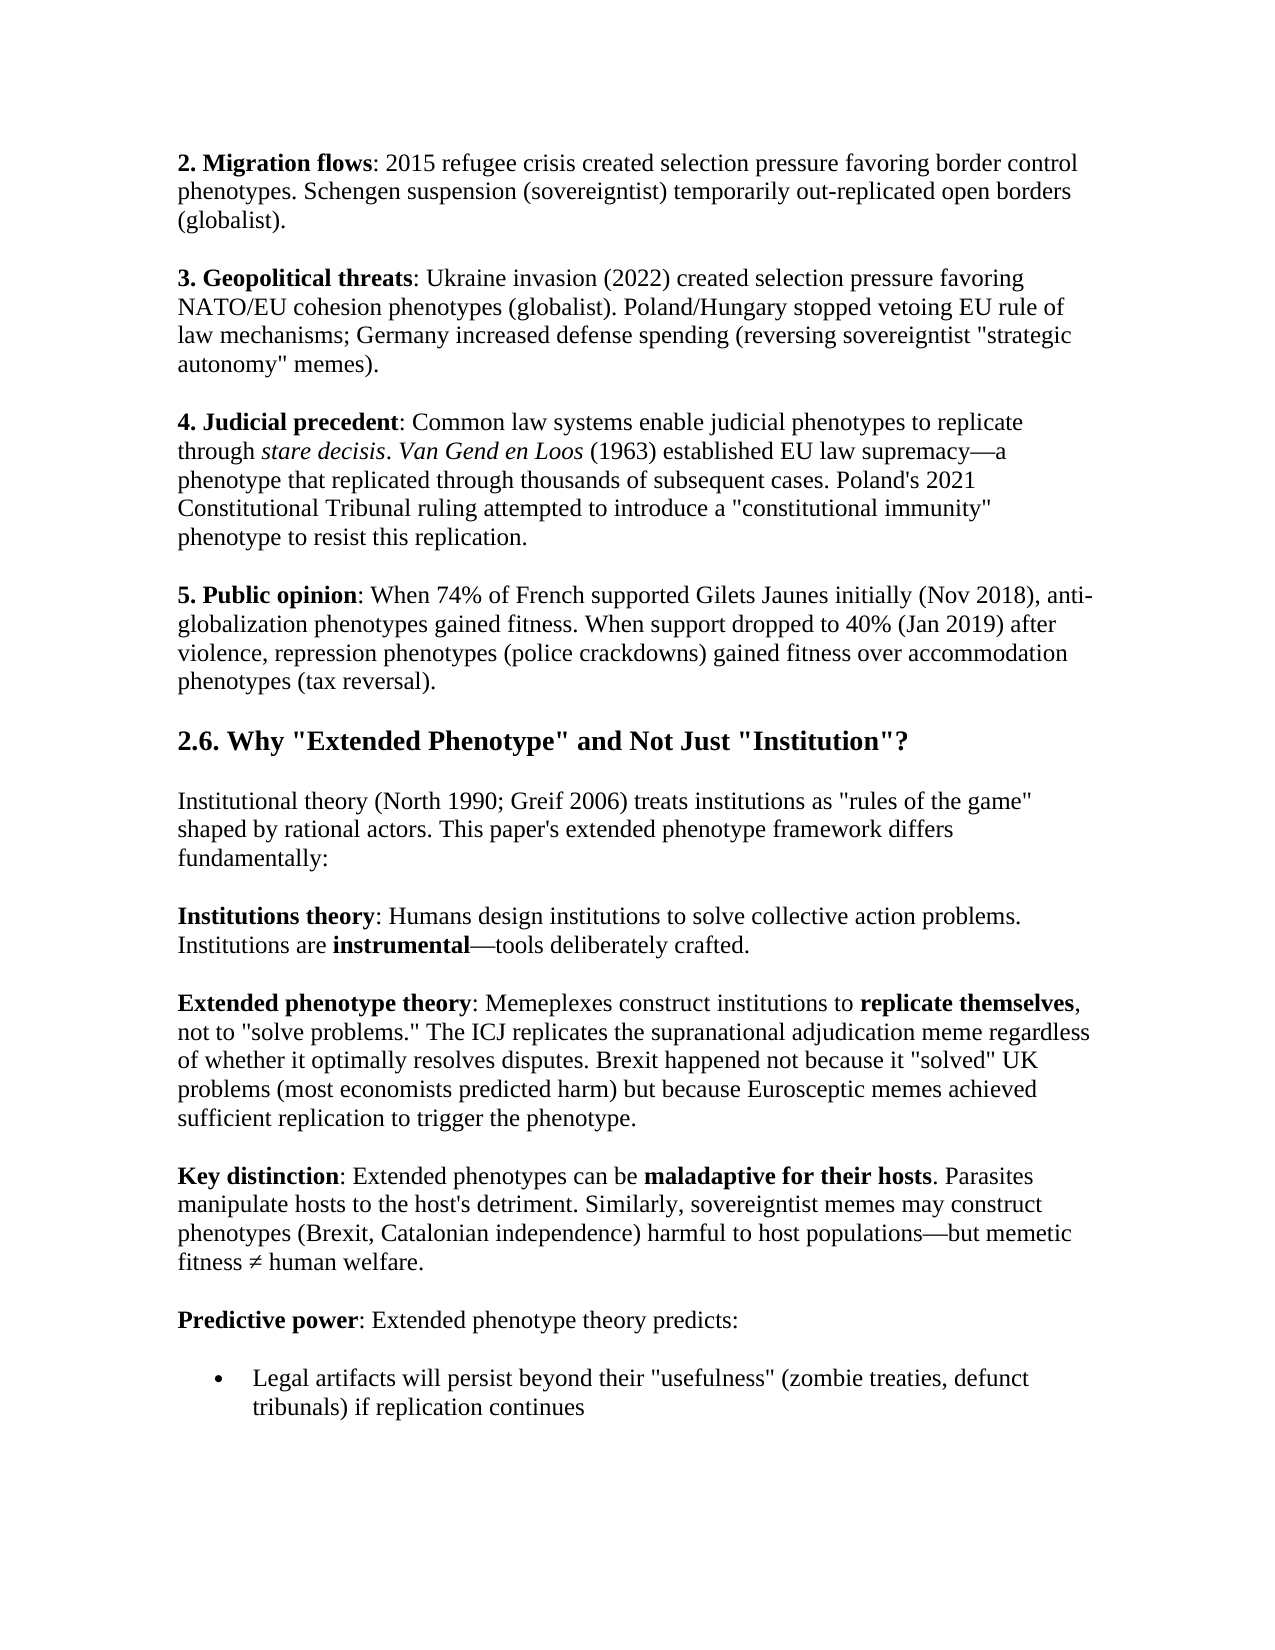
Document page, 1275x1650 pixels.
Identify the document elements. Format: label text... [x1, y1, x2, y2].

text 5. Public opinion: When 74% of French supported Gilets Jaunes initially (Nov 2018), anti-globalization phenotypes gained fitness. When support dropped to 40% (Jan 2019) after violence, repression phenotypes (police crackdowns) gained fitness over accommodation phenotypes (tax reversal). [177, 580, 1098, 695]
list Legal artifacts will persist beyond their "usefulness" (zombie treaties, defunct tribunals) if replication continues [215, 1363, 1098, 1420]
text Institutional theory (North 1990; Greif 2006) treats institutions as "rules of the game" shaped by rational actors. This paper's extended phenotype framework differs fundamentally: [177, 786, 1098, 872]
text 2.6. Why "Extended Phenotype" and Not Just "Institution"? [177, 724, 1098, 757]
text Predictive power: Extended phenotype theory predicts: [177, 1305, 1098, 1334]
text 4. Judicial precedent: Common law systems enable judicial phenotypes to replicate through stare decisis. Van Gend en Loos (1963) established EU law supremacy—a phenotype that replicated through thousands of subsequent cases. Poland's 2021 Constitutional Tribunal ruling attempted to introduce a "constitutional immunity" phenotype to resist this replication. [177, 407, 1098, 551]
text Institutions theory: Humans design institutions to solve collective action problems. Institutions are instrumental—tools deliberately crafted. [177, 901, 1098, 959]
text 3. Geopolitical threats: Ukraine invasion (2022) created selection pressure favoring NATO/EU cohesion phenotypes (globalist). Poland/Hungary stopped vetoing EU rule of law mechanisms; Germany increased defense spending (reversing sovereigntist "strategic autonomy" memes). [177, 263, 1098, 378]
text Key distinction: Extended phenotypes can be maladaptive for their hosts. Parasites manipulate hosts to the host's detriment. Similarly, sovereigntist memes may construct phenotypes (Brexit, Catalonian independence) harmful to host populations—but memetic fitness ≠ human welfare. [177, 1161, 1098, 1276]
text Extended phenotype theory: Memeplexes construct institutions to replicate themselves, not to "solve problems." The ICJ replicates the supranational adjudication meme regardless of whether it optimally resolves disputes. Brexit happened not because it "solved" UK problems (most economists predicted harm) but because Eurosceptic memes achieved sufficient replication to trigger the phenotype. [177, 988, 1098, 1132]
text 2. Migration flows: 2015 refugee crisis created selection pressure favoring border control phenotypes. Schengen suspension (sovereigntist) temporarily out-replicated open borders (globalist). [177, 148, 1098, 234]
